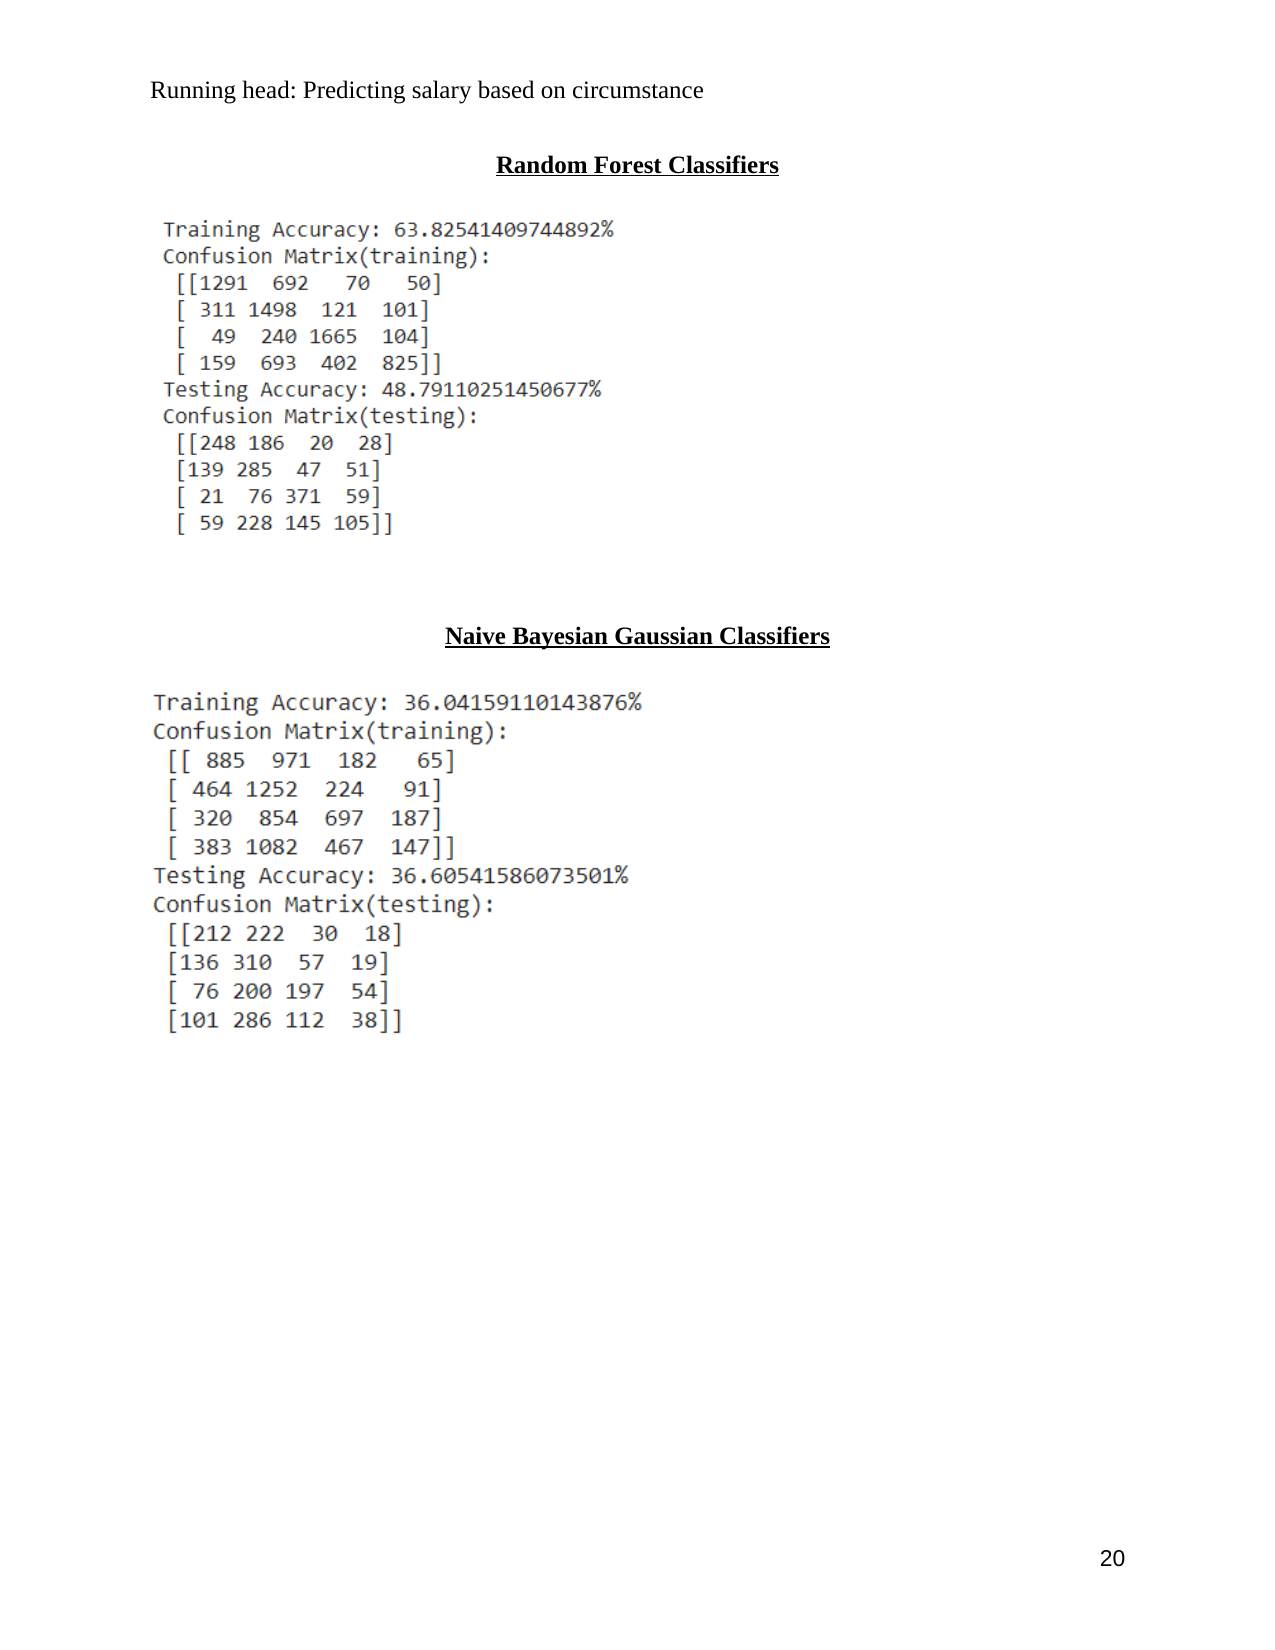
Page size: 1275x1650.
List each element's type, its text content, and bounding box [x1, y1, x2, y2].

subtitle Random Forest Classifiers [150, 150, 1125, 179]
picture [150, 691, 1125, 1040]
subtitle Naive Bayesian Gaussian Classifiers [150, 621, 1125, 650]
picture [150, 220, 1125, 554]
